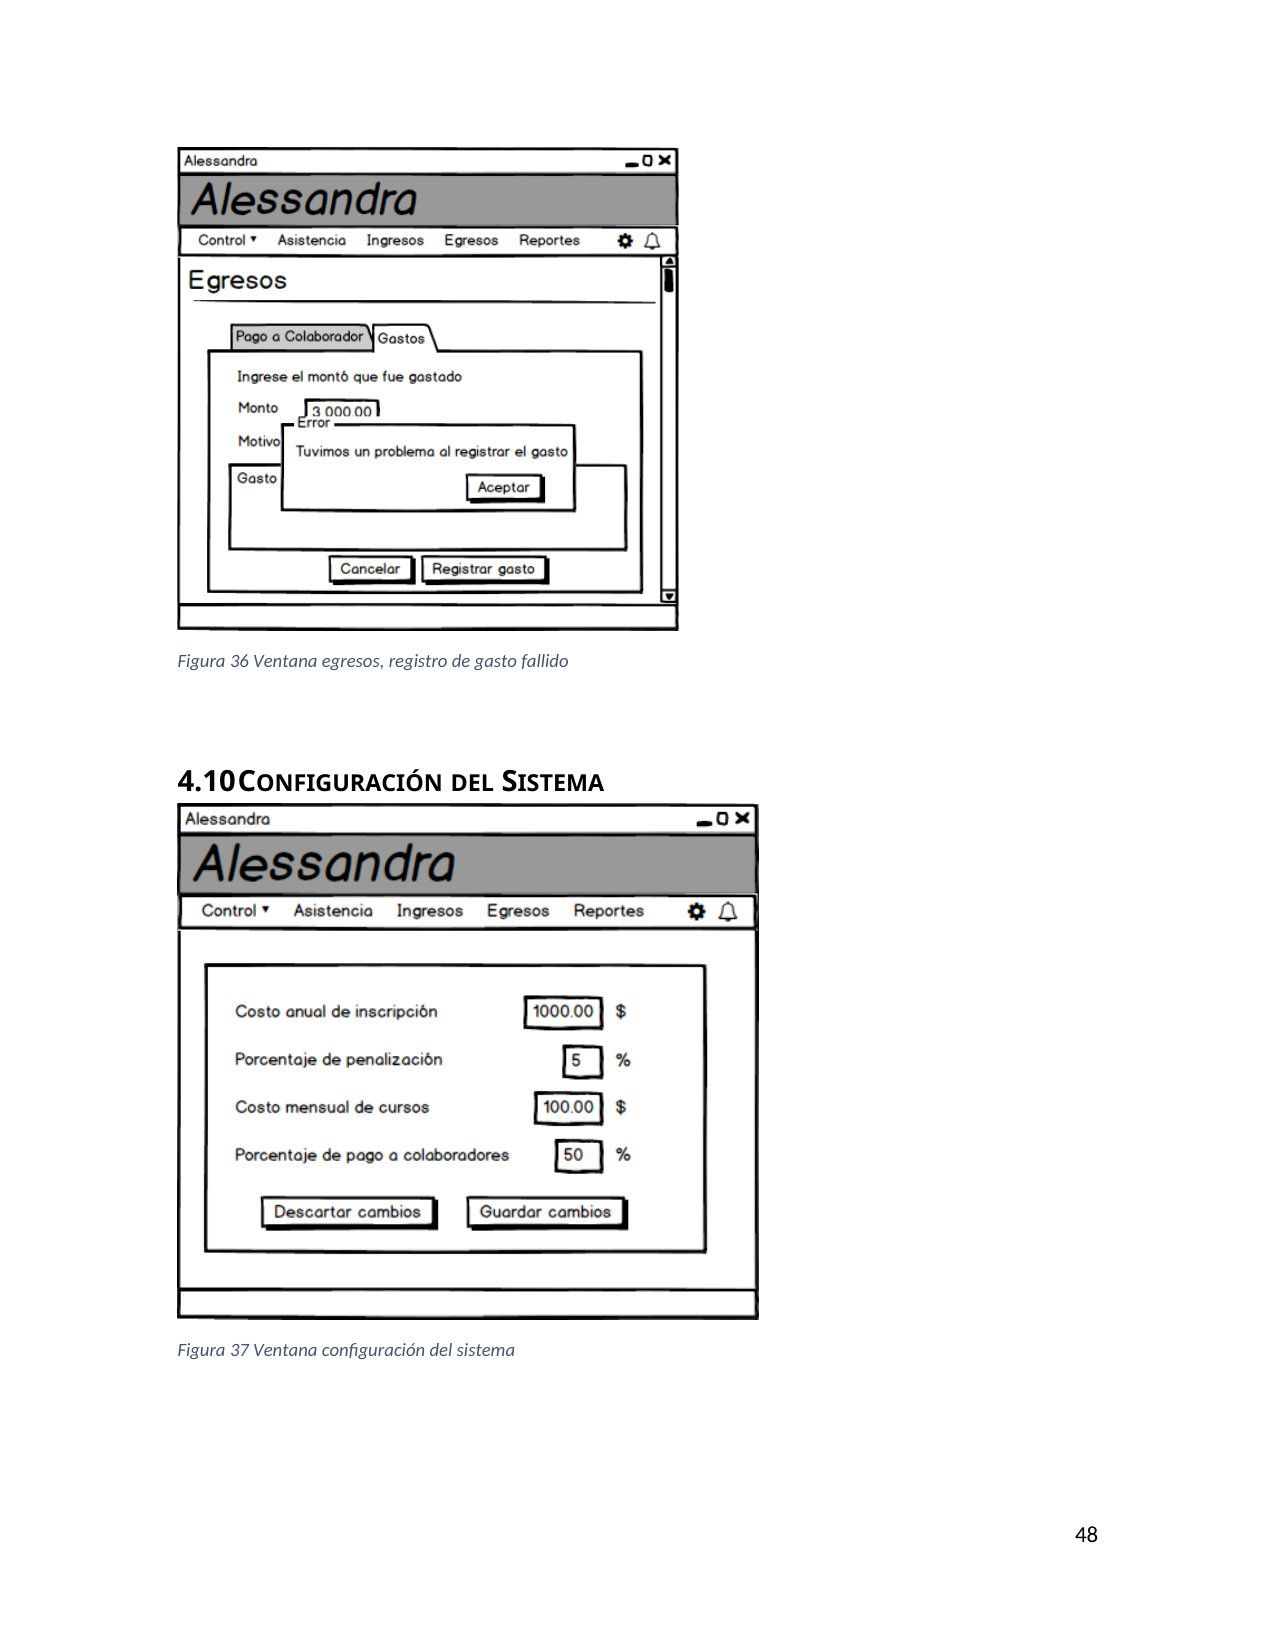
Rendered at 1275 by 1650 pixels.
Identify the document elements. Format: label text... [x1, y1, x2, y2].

picture [177, 803, 759, 1320]
picture [177, 147, 679, 631]
subtitle Configuración del Sistema [177, 761, 1098, 800]
